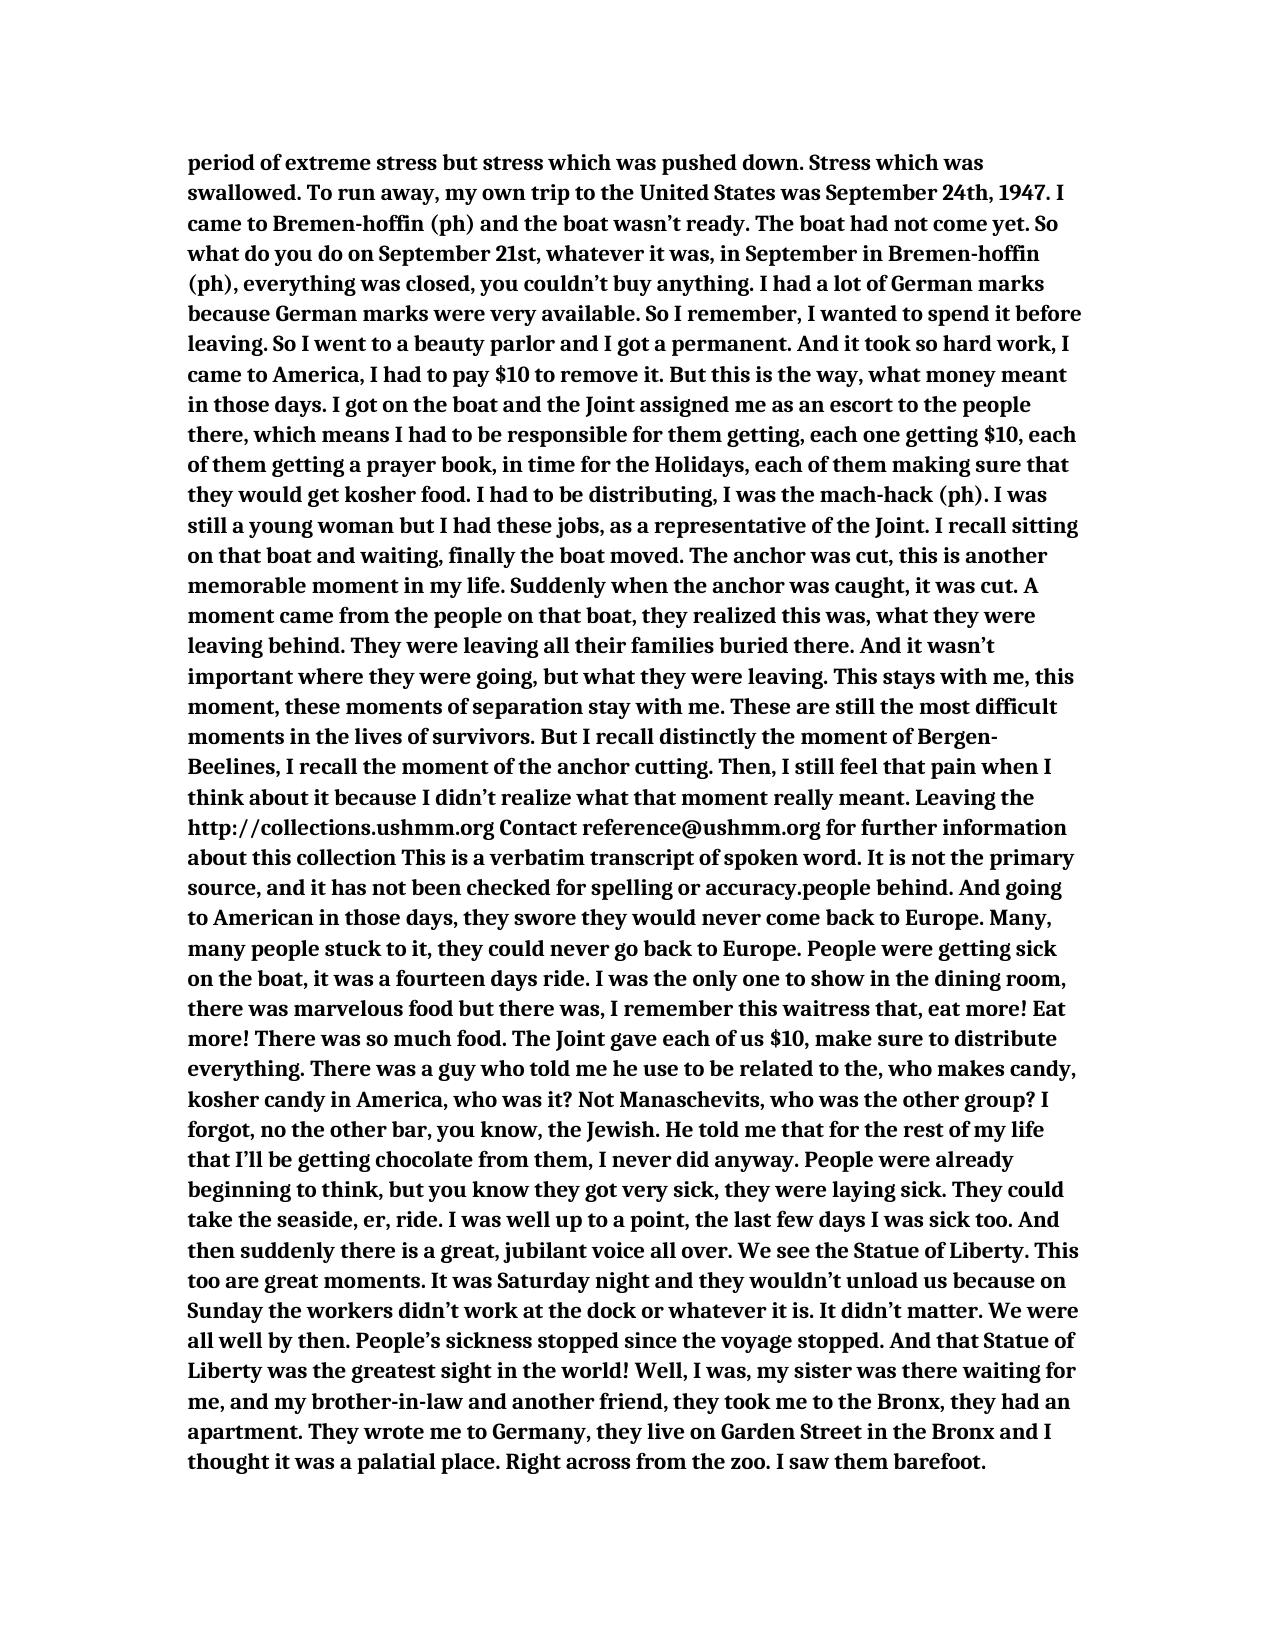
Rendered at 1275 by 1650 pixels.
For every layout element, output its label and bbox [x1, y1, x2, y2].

text [187, 150, 1087, 1475]
